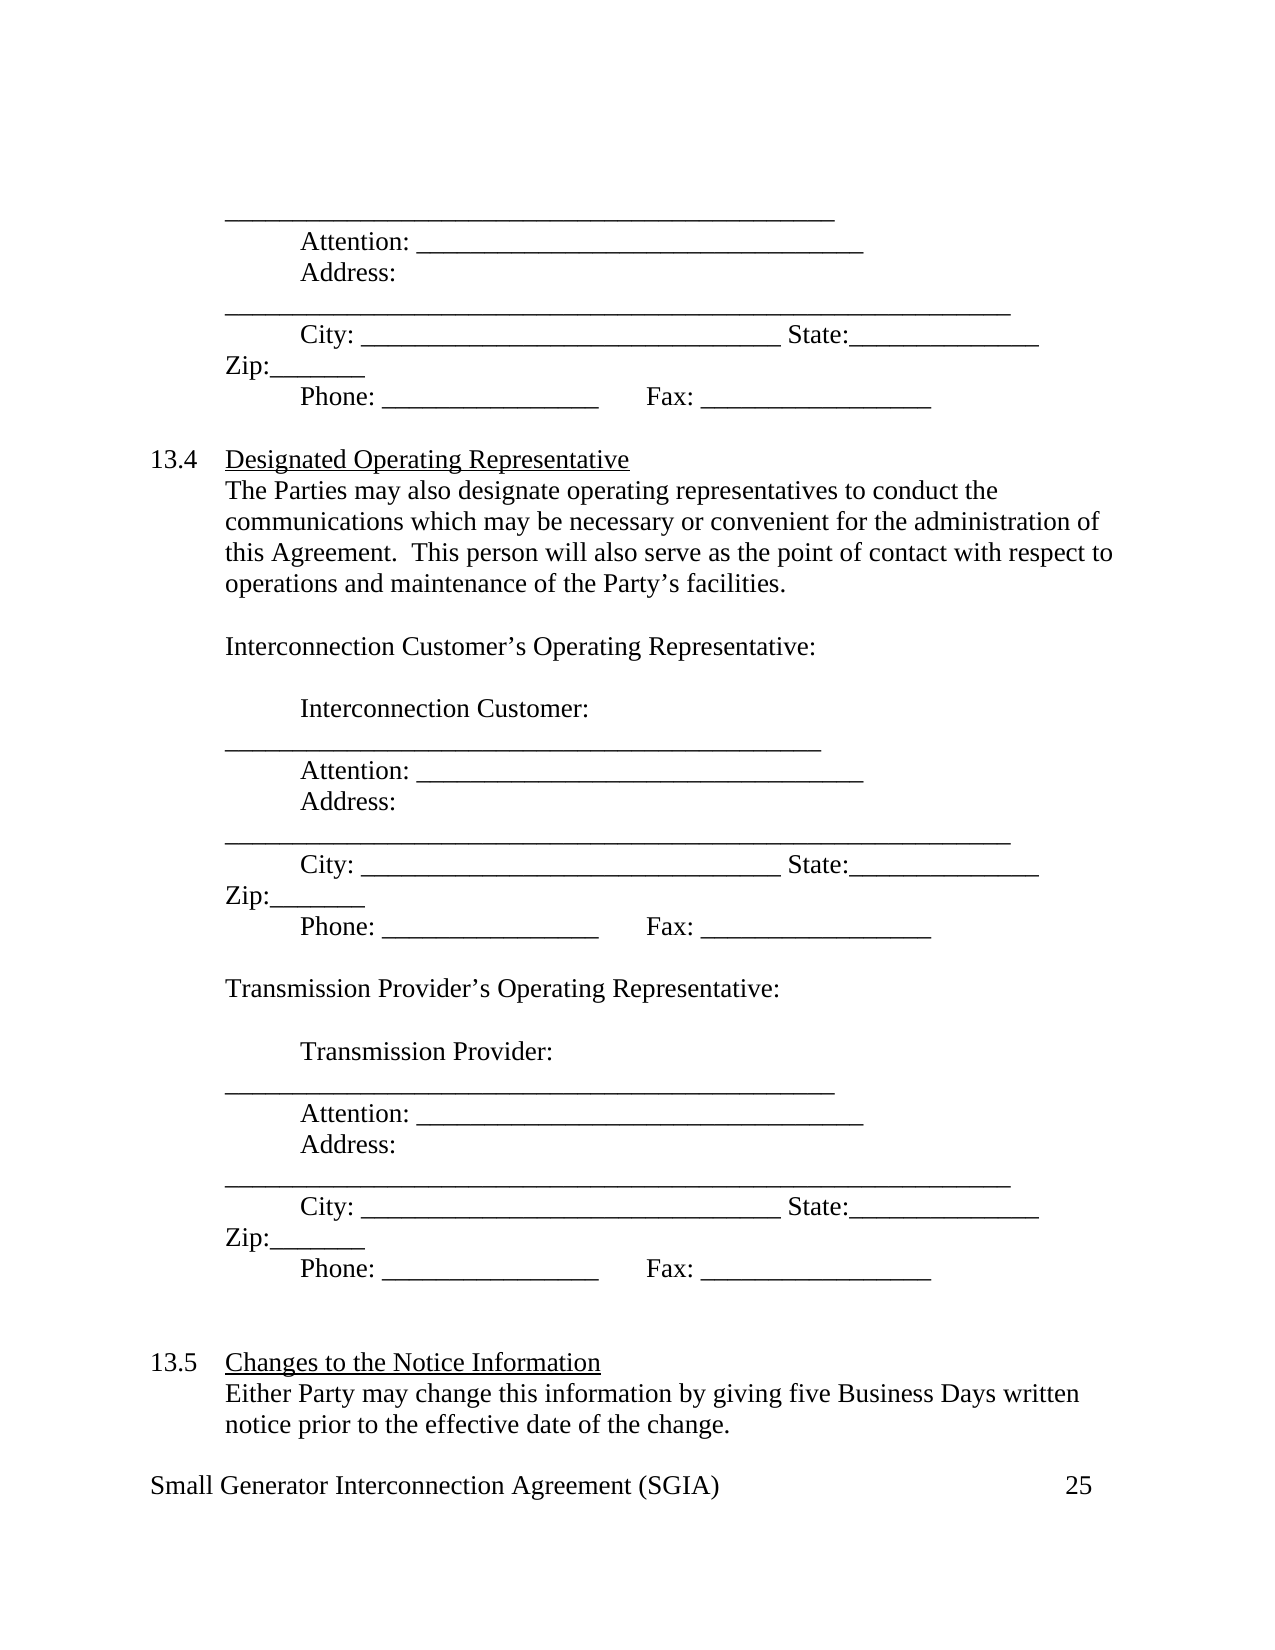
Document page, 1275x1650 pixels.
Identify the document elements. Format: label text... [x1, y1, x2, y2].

text Attention: _________________________________ [225, 1097, 1125, 1128]
text Phone: ________________ Fax: _________________ [225, 1253, 1125, 1284]
text Phone: ________________ Fax: _________________ [225, 381, 1125, 412]
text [225, 194, 1125, 225]
text 13.4 Designated Operating Representative [150, 443, 1125, 474]
text Address: __________________________________________________________ [225, 1128, 1125, 1190]
text Interconnection Customer: ____________________________________________ [225, 692, 1125, 754]
text Transmission Provider: _____________________________________________ [225, 1034, 1125, 1097]
text Address: __________________________________________________________ [225, 256, 1125, 318]
text City: :______________ Zip:_______ [225, 848, 1125, 910]
text Attention: _________________________________ [225, 754, 1125, 785]
text Attention: _________________________________ [225, 225, 1125, 256]
text 13.5 Changes to the Notice Information [150, 1346, 1125, 1377]
text Address: __________________________________________________________ [225, 785, 1125, 848]
text Either Party may change this information by giving five Business Days written notice prior to the effective date of the change. [225, 1377, 1125, 1439]
text Phone: ________________ Fax: _________________ [225, 910, 1125, 941]
text City: :______________ Zip:_______ [225, 318, 1125, 381]
text Transmission Provider’s Operating Representative: [150, 972, 1125, 1003]
text City: :______________ Zip:_______ [225, 1190, 1125, 1253]
text Interconnection Customer’s Operating Representative: [150, 630, 1125, 661]
text The Parties may also designate operating representatives to conduct the communications which may be necessary or convenient for the administration of this Agreement. This person will also serve as the point of contact with respect to operations and maintenance of the Party’s facilities. [225, 474, 1125, 598]
